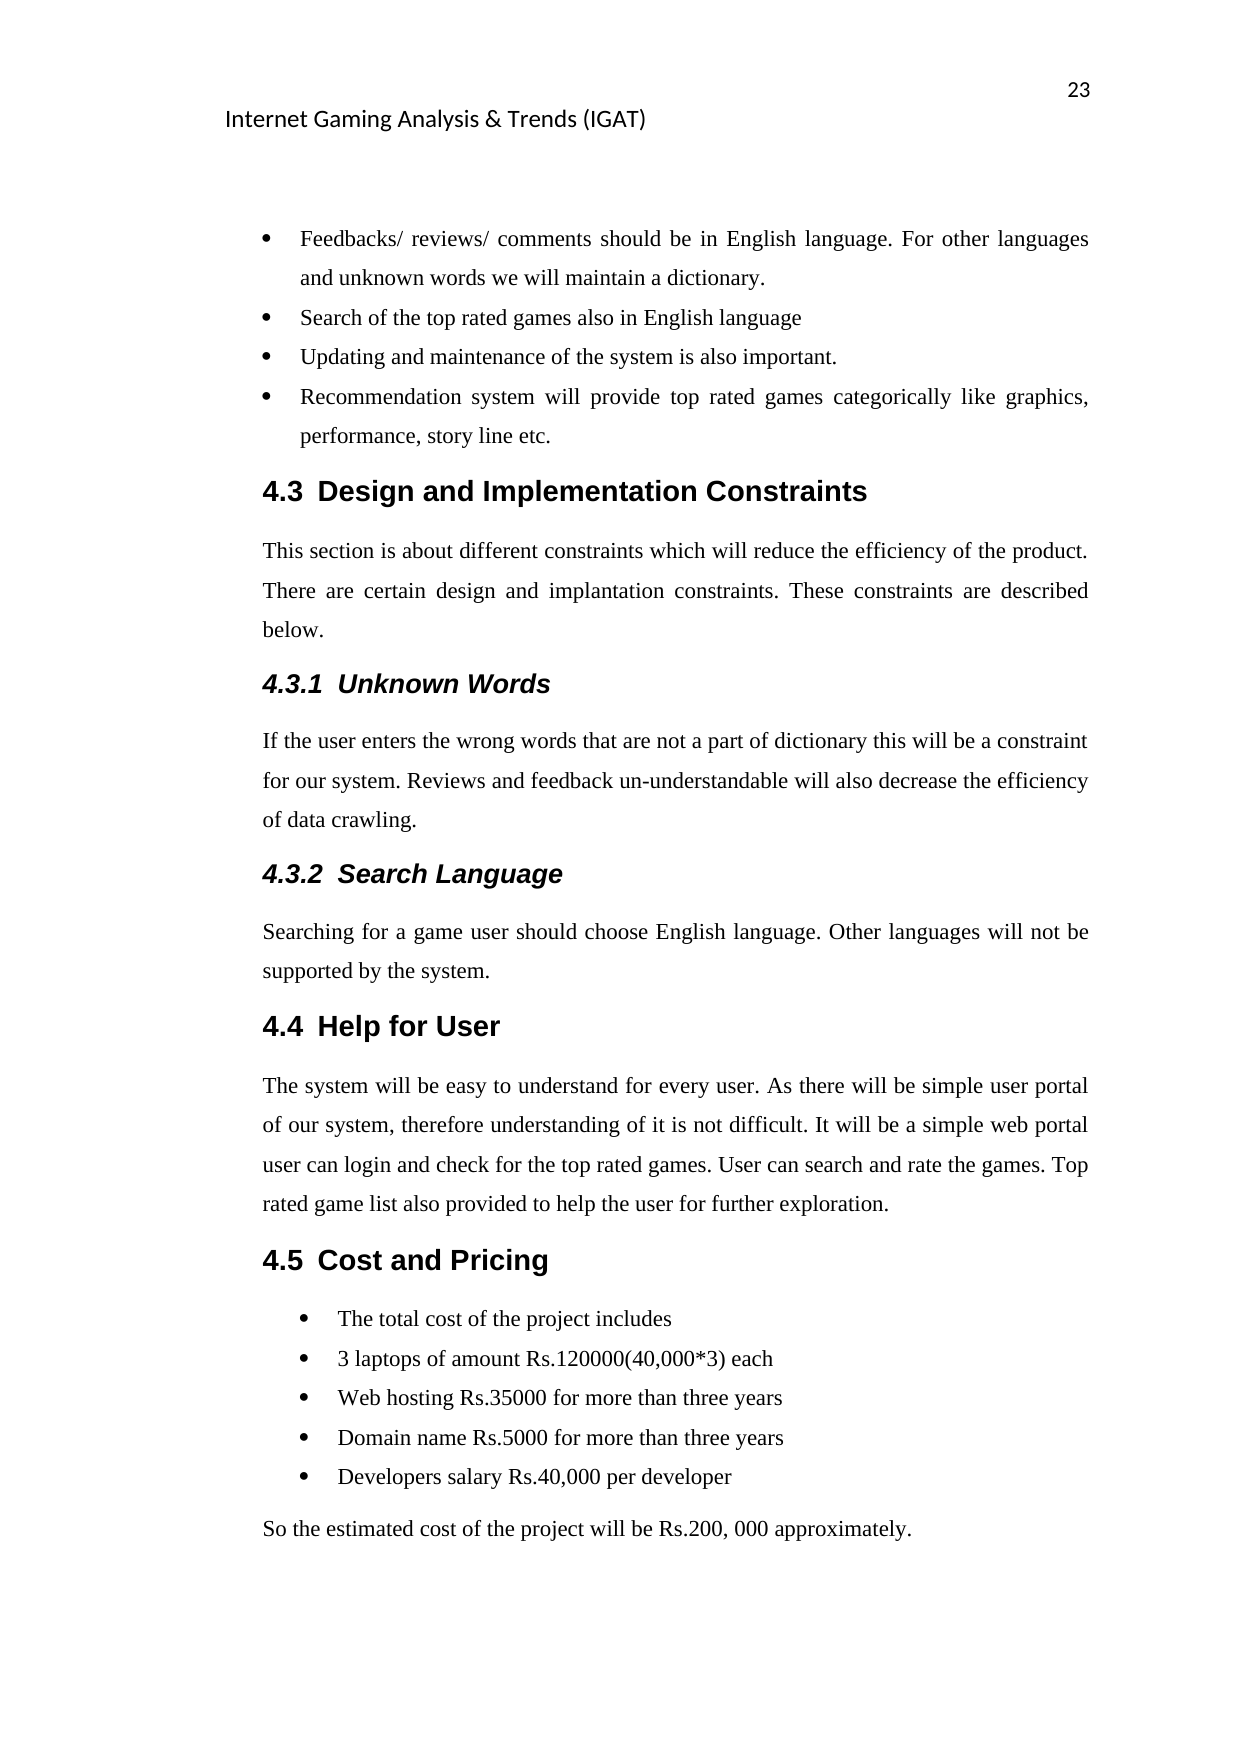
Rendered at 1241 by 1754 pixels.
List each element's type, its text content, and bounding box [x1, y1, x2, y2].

subtitle Unknown Words [262, 668, 1090, 699]
list Search of the top rated games also in English language [262, 304, 1090, 330]
list Recommendation system will provide top rated games categorically like graphics, performance, story line etc. [262, 383, 1090, 449]
subtitle Search Language [262, 858, 1090, 890]
list Domain name Rs.5000 for more than three years [300, 1424, 1090, 1450]
list Updating and maintenance of the system is also important. [262, 343, 1090, 370]
subtitle Cost and Pricing [262, 1242, 1090, 1276]
text This section is about different constraints which will reduce the efficiency of the product. There are certain design and implantation constraints. These constraints are described below. [262, 537, 1090, 642]
list Developers salary Rs.40,000 per developer [300, 1463, 1090, 1489]
text Searching for a game user should choose English language. Other languages will not be supported by the system. [262, 918, 1090, 984]
text If the user enters the wrong words that are not a part of dictionary this will be a constraint for our system. Reviews and feedback un-understandable will also decrease the efficiency of data crawling. [262, 727, 1090, 833]
list The total cost of the project includes [300, 1305, 1090, 1332]
subtitle Design and Implementation Constraints [262, 474, 1090, 508]
list 3 laptops of amount Rs.120000(40,000*3) each [300, 1345, 1090, 1371]
list Feedbacks/ reviews/ comments should be in English language. For other languages and unknown words we will maintain a dictionary. [262, 225, 1090, 291]
list Web hosting Rs.35000 for more than three years [300, 1384, 1090, 1411]
text So the estimated cost of the project will be Rs.200, 000 approximately. [262, 1515, 1090, 1542]
text The system will be easy to understand for every user. As there will be simple user portal of our system, therefore understanding of it is not difficult. It will be a simple web portal user can login and check for the top rated games. User can search and rate the games. Top rated game list also provided to help the user for further exploration. [262, 1072, 1090, 1217]
subtitle Help for User [262, 1009, 1090, 1043]
